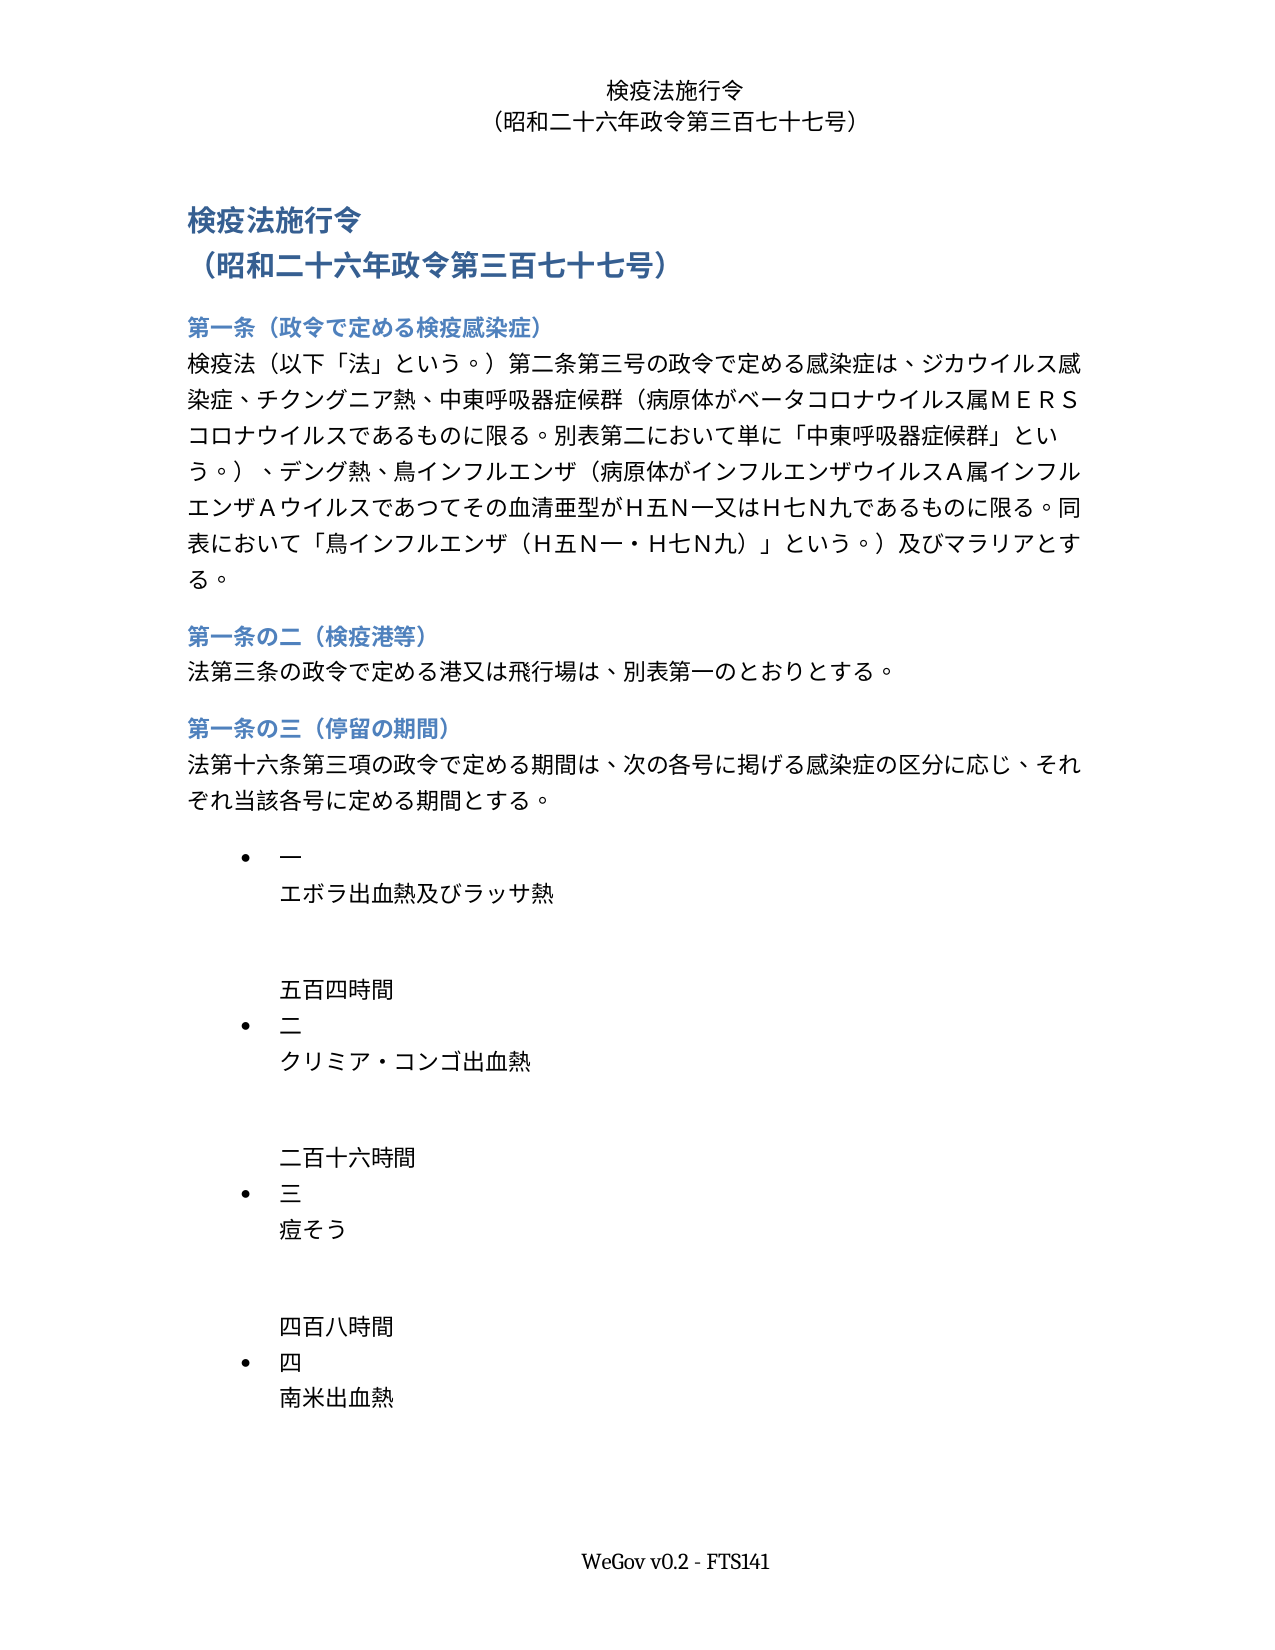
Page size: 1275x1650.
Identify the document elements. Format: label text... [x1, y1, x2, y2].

text 法第三条の政令で定める港又は飛行場は、別表第一のとおりとする。 [187, 656, 1087, 688]
list 三 痘そう 四百八時間 [242, 1178, 1087, 1342]
subtitle 第一条（政令で定める検疫感染症） [187, 312, 1087, 343]
list 四 南米出血熱 三百八十四時間 [242, 1346, 1087, 1444]
subtitle 第一条の二（検疫港等） [187, 620, 1087, 652]
list 一 エボラ出血熱及びラッサ熱 五百四時間 [242, 842, 1087, 1005]
list 二 クリミア・コンゴ出血熱 二百十六時間 [242, 1010, 1087, 1173]
subtitle 検疫法施行令 （昭和二十六年政令第三百七十七号） [187, 200, 1087, 285]
subtitle 第一条の三（停留の期間） [187, 713, 1087, 744]
text 検疫法（以下「法」という。）第二条第三号の政令で定める感染症は、ジカウイルス感染症、チクングニア熱、中東呼吸器症候群（病原体がベータコロナウイルス属ＭＥＲＳコロナウイルスであるものに限る。別表第二において単に「中東呼吸器症候群」という。）、デング熱、鳥インフルエンザ（病原体がインフルエンザウイルスＡ属インフルエンザＡウイルスであつてその血清亜型がＨ五Ｎ一又はＨ七Ｎ九であるものに限る。同表において「鳥インフルエンザ（Ｈ五Ｎ一・Ｈ七Ｎ九）」という。）及びマラリアとする。 [187, 348, 1087, 595]
text 法第十六条第三項の政令で定める期間は、次の各号に掲げる感染症の区分に応じ、それぞれ当該各号に定める期間とする。 [187, 749, 1087, 816]
